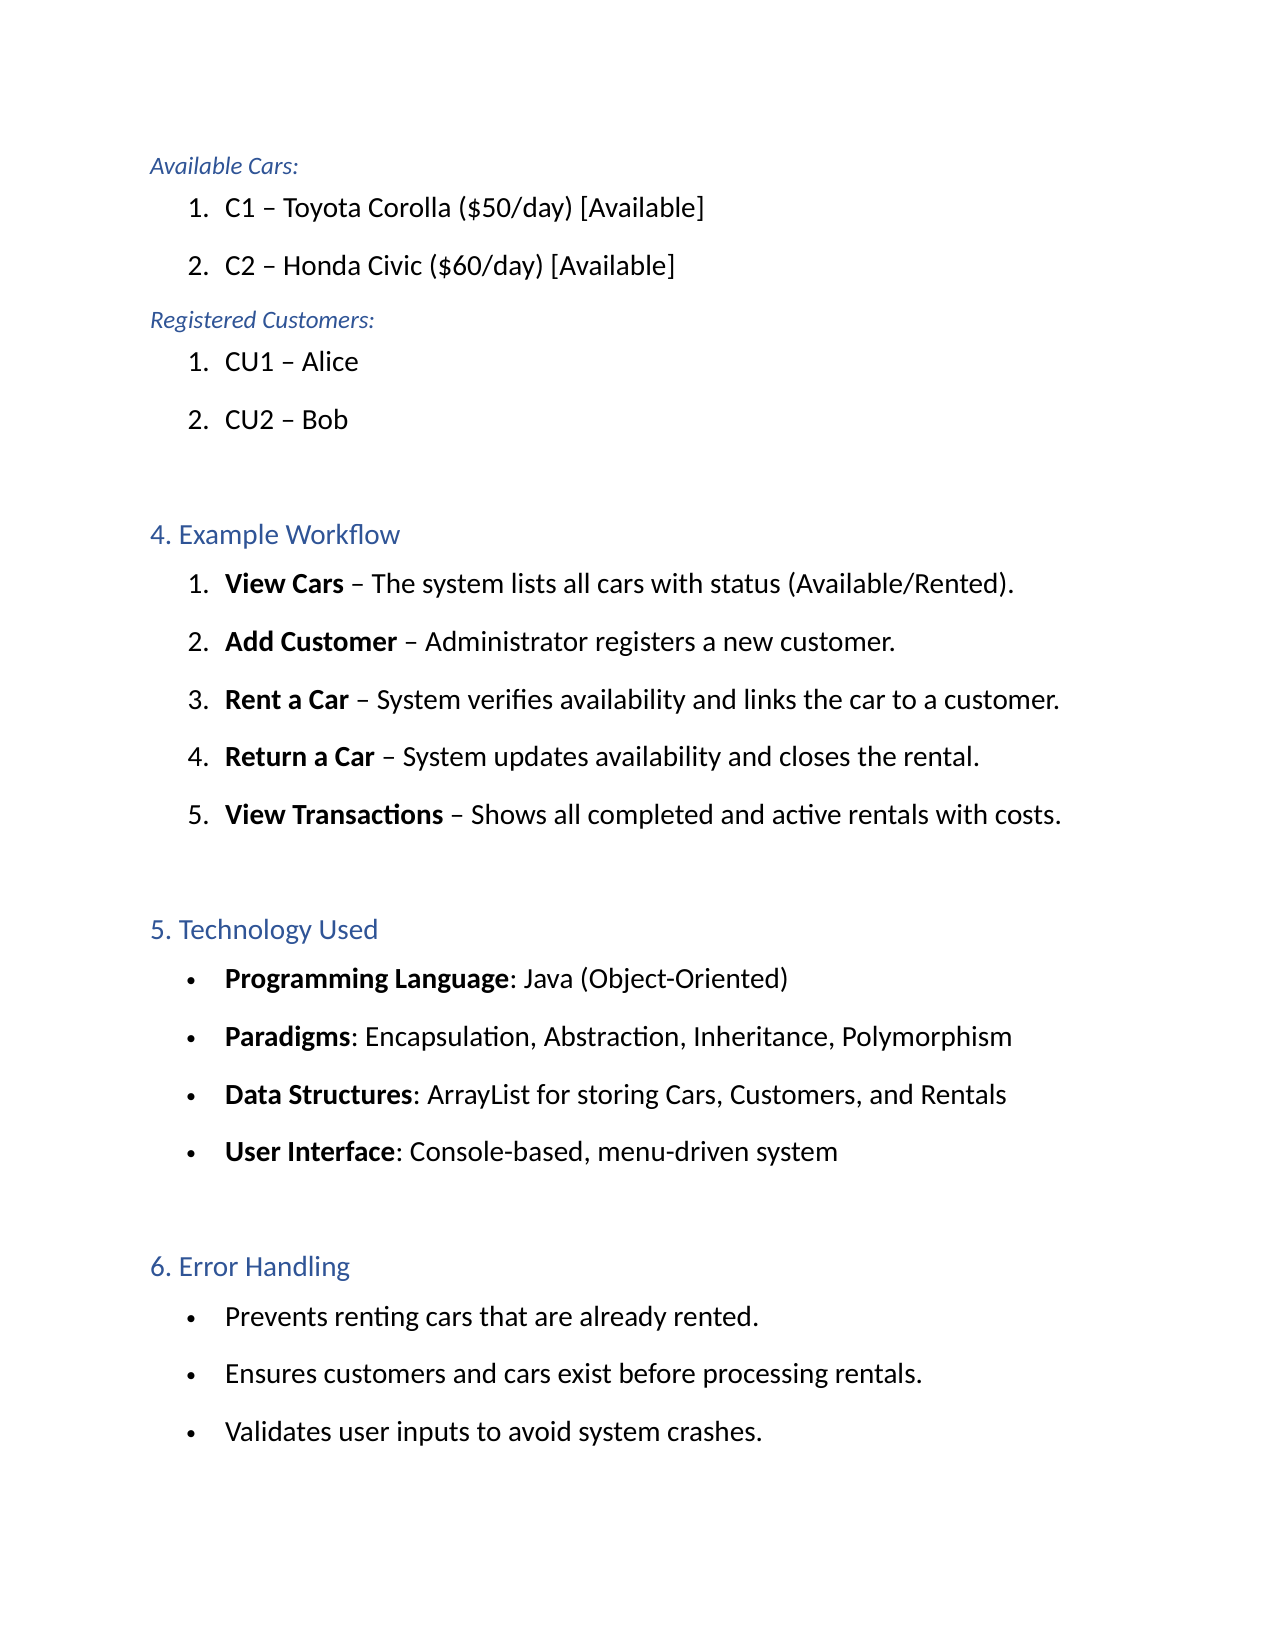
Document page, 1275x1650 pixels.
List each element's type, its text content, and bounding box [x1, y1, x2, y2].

subtitle 4. Example Workflow [150, 516, 1125, 552]
list View Cars – The system lists all cars with status (Available/Rented). [187, 566, 1125, 601]
list Ensures customers and cars exist before processing rentals. [187, 1355, 1125, 1391]
list View Transactions – Shows all completed and active rentals with costs. [187, 796, 1125, 832]
subtitle Registered Customers: [150, 304, 1125, 335]
list Programming Language: Java (Object-Oriented) [187, 961, 1125, 996]
subtitle Available Cars: [150, 150, 1125, 181]
list Prevents renting cars that are already rented. [187, 1298, 1125, 1333]
list CU1 – Alice [187, 343, 1125, 379]
list C2 – Honda Civic ($60/day) [Available] [187, 247, 1125, 282]
list Add Customer – Administrator registers a new customer. [187, 623, 1125, 659]
list Data Structures: ArrayList for storing Cars, Customers, and Rentals [187, 1076, 1125, 1111]
list CU2 – Bob [187, 401, 1125, 437]
subtitle 5. Technology Used [150, 911, 1125, 947]
list C1 – Toyota Corolla ($50/day) [Available] [187, 189, 1125, 225]
list Rent a Car – System verifies availability and links the car to a customer. [187, 681, 1125, 716]
list User Interface: Console-based, menu-driven system [187, 1133, 1125, 1169]
list Validates user inputs to avoid system crashes. [187, 1413, 1125, 1449]
subtitle 6. Error Handling [150, 1248, 1125, 1284]
list Return a Car – System updates availability and closes the rental. [187, 738, 1125, 774]
list Paradigms: Encapsulation, Abstraction, Inheritance, Polymorphism [187, 1018, 1125, 1054]
